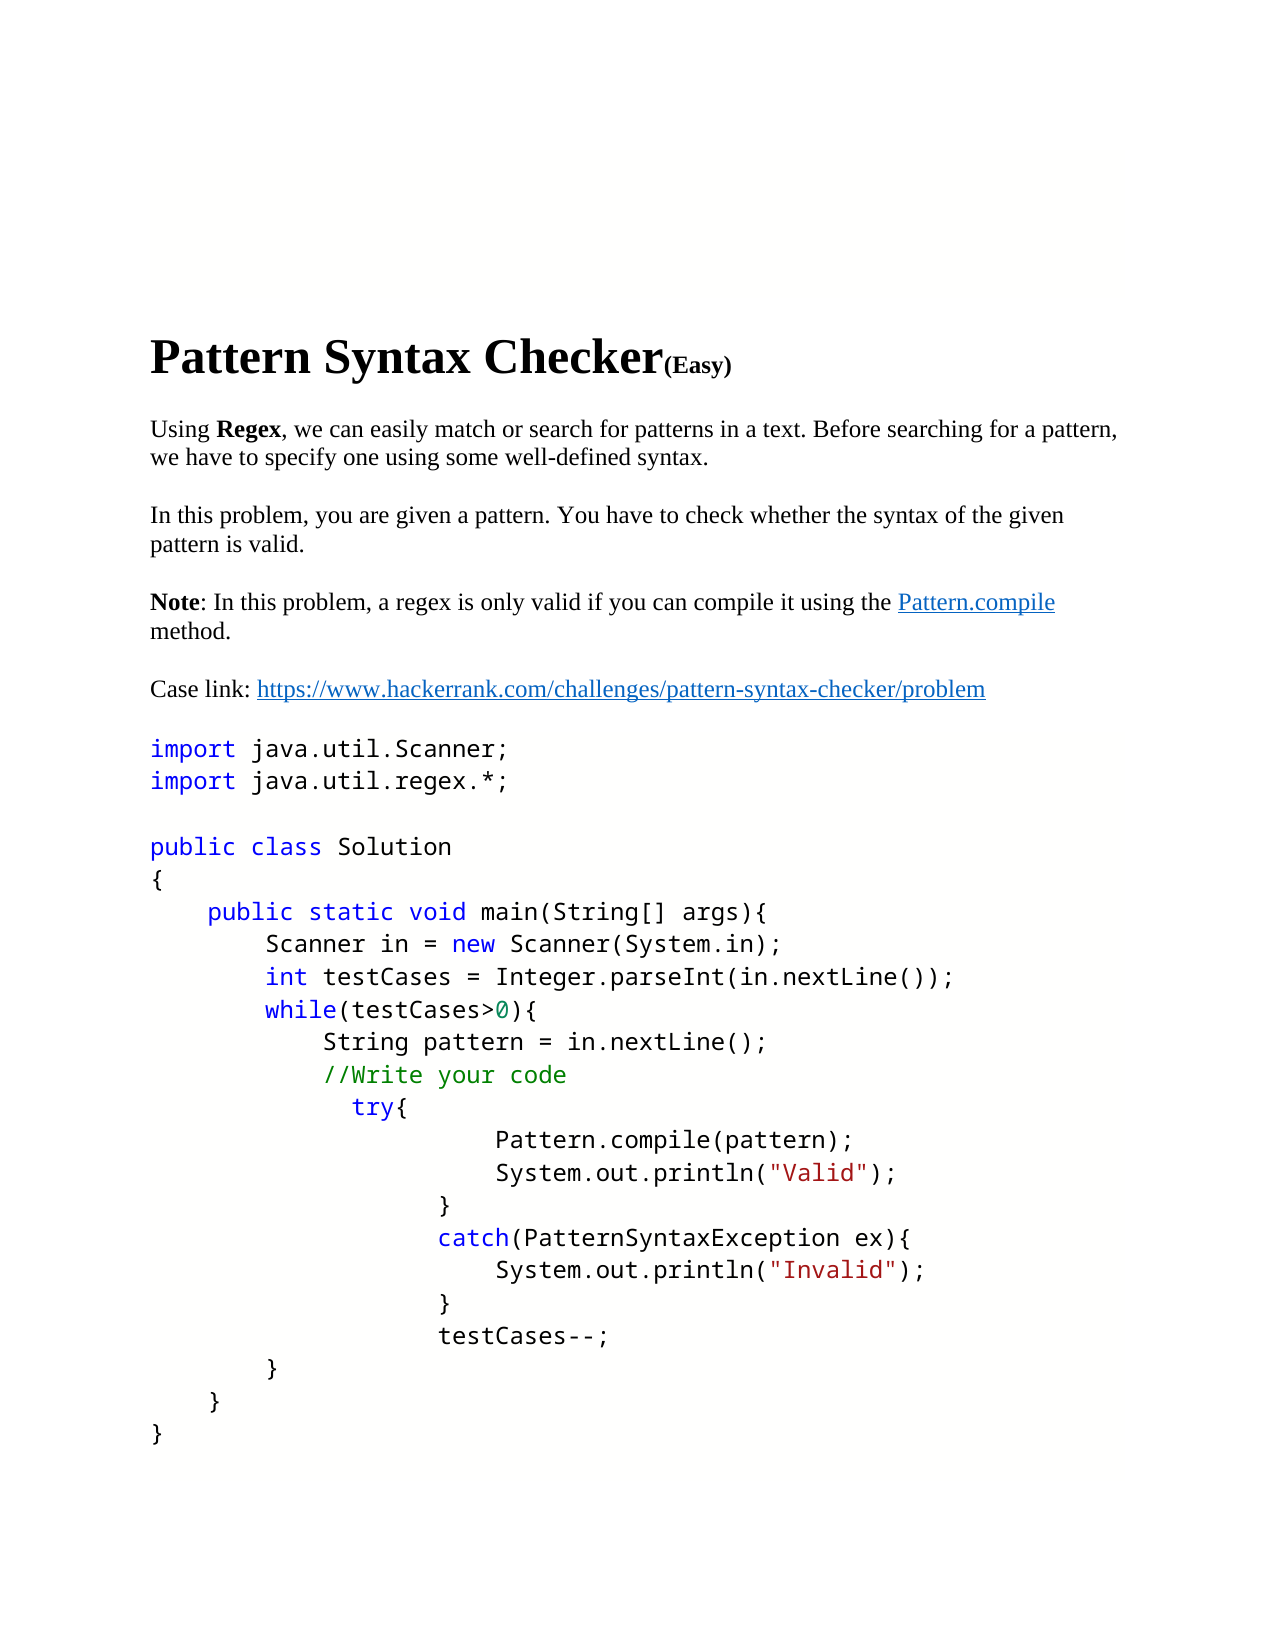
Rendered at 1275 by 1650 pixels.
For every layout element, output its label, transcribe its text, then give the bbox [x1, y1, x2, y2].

text import java.util.regex.*; [150, 764, 1125, 797]
text int testCases = Integer.parseInt(in.nextLine()); [150, 960, 1125, 992]
text System.out.println("Invalid"); [150, 1253, 1125, 1286]
text Using Regex, we can easily match or search for patterns in a text. Before searching for a pattern, we have to specify one using some well-defined syntax. [150, 414, 1125, 471]
text } [150, 1286, 1125, 1318]
text System.out.println("Valid"); [150, 1155, 1125, 1188]
text In this problem, you are given a pattern. You have to check whether the syntax of the given pattern is valid. [150, 500, 1125, 558]
text } [150, 1416, 1125, 1449]
text Scanner in = new Scanner(System.in); [150, 927, 1125, 960]
text while(testCases>0){ [150, 992, 1125, 1025]
text } [150, 1351, 1125, 1384]
text Note: In this problem, a regex is only valid if you can compile it using the Pattern.compile method. [150, 587, 1125, 644]
text import java.util.Scanner; [150, 732, 1125, 764]
text String pattern = in.nextLine(); [150, 1025, 1125, 1058]
text Pattern.compile(pattern); [150, 1123, 1125, 1155]
text } [150, 1384, 1125, 1416]
text public class Solution [150, 829, 1125, 862]
text //Write your code [150, 1058, 1125, 1090]
subtitle Pattern Syntax Checker(Easy) [150, 327, 1125, 384]
text try{ [150, 1090, 1125, 1123]
text catch(PatternSyntaxException ex){ [150, 1221, 1125, 1253]
text testCases--; [150, 1318, 1125, 1351]
text public static void main(String[] args){ [150, 894, 1125, 927]
text Case link: https://www.hackerrank.com/challenges/pattern-syntax-checker/problem [150, 674, 1125, 702]
text { [150, 862, 1125, 894]
text } [150, 1188, 1125, 1221]
